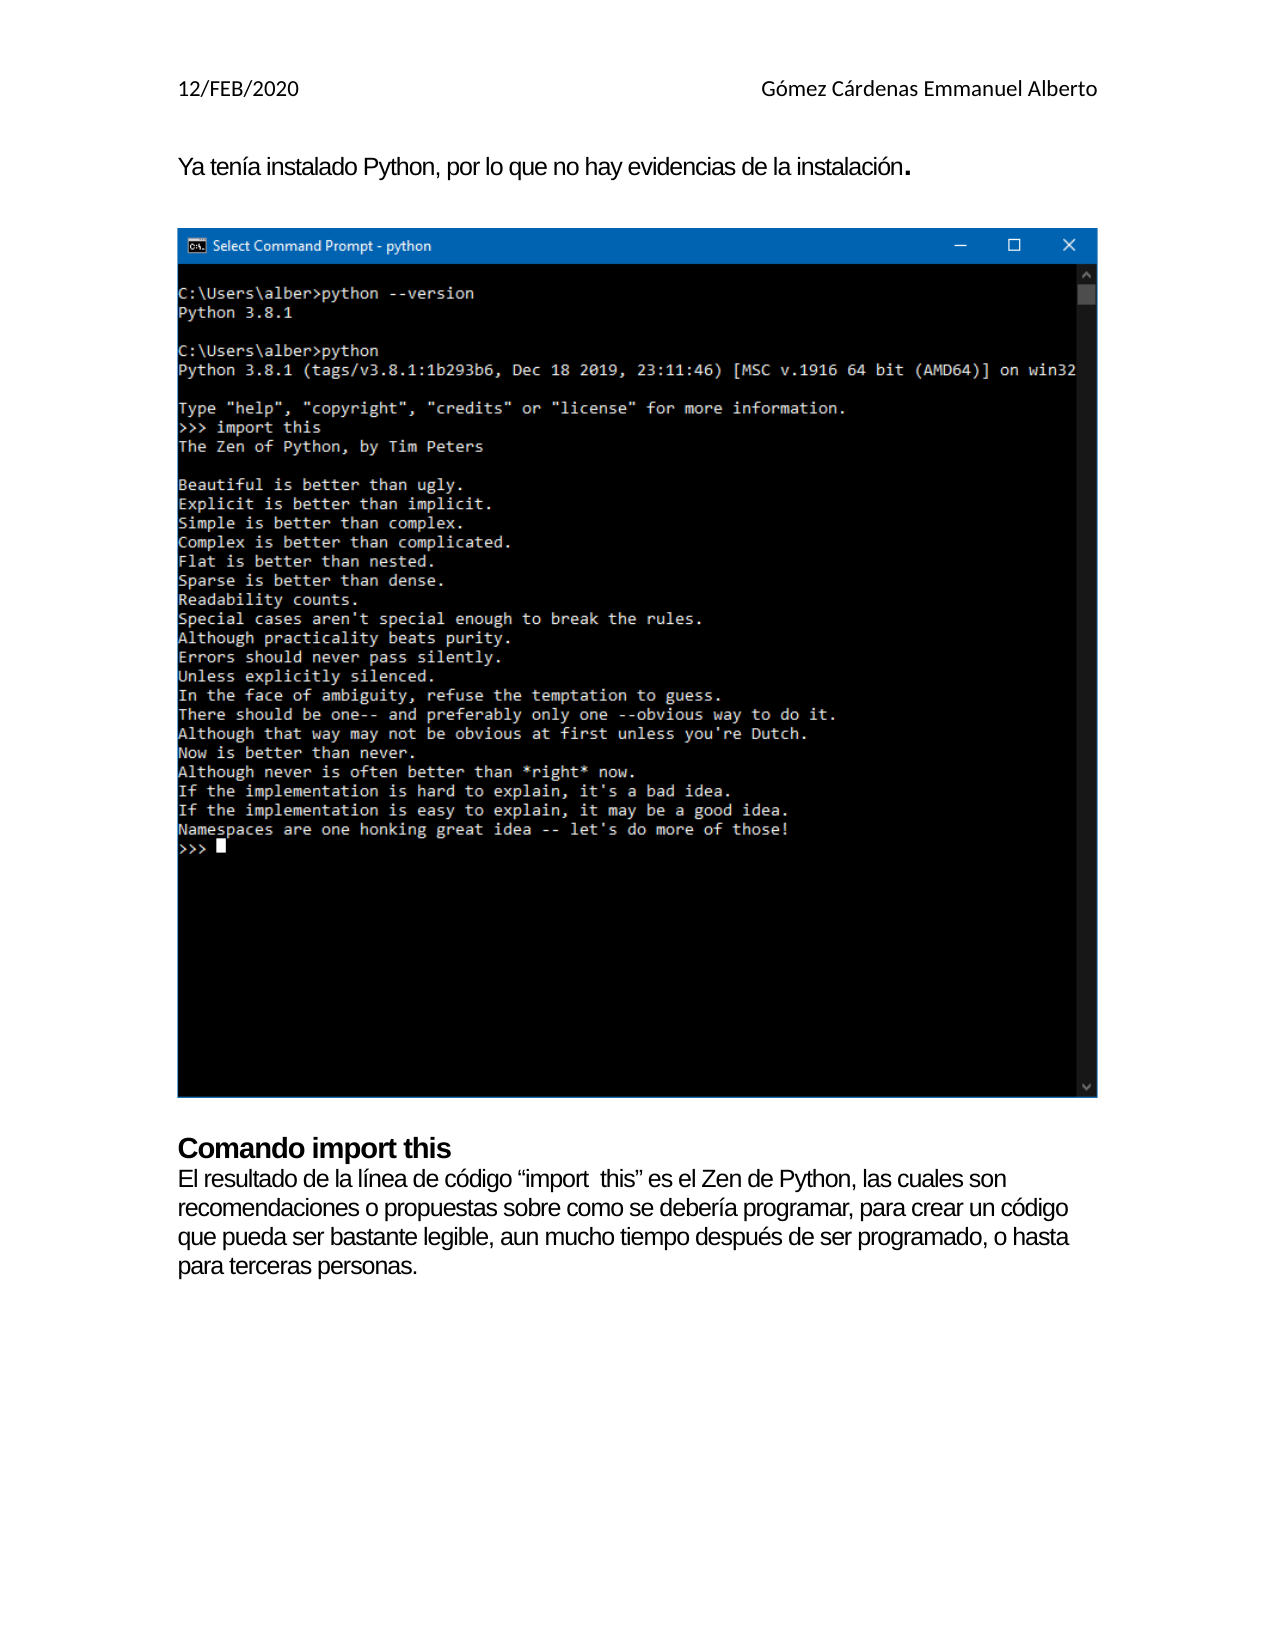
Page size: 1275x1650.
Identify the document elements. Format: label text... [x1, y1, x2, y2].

picture [177, 228, 1098, 1098]
title Comando import this El resultado de la línea de código “import this” es el Zen de Python, las cuales son recomendaciones o propuestas sobre como se debería programar, para crear un código que pueda ser bastante legible, aun mucho tiempo después de ser programado, o hasta para terceras personas. [177, 1131, 1098, 1279]
title Ya tenía instalado Python, por lo que no hay evidencias de la instalación. [177, 148, 1098, 181]
